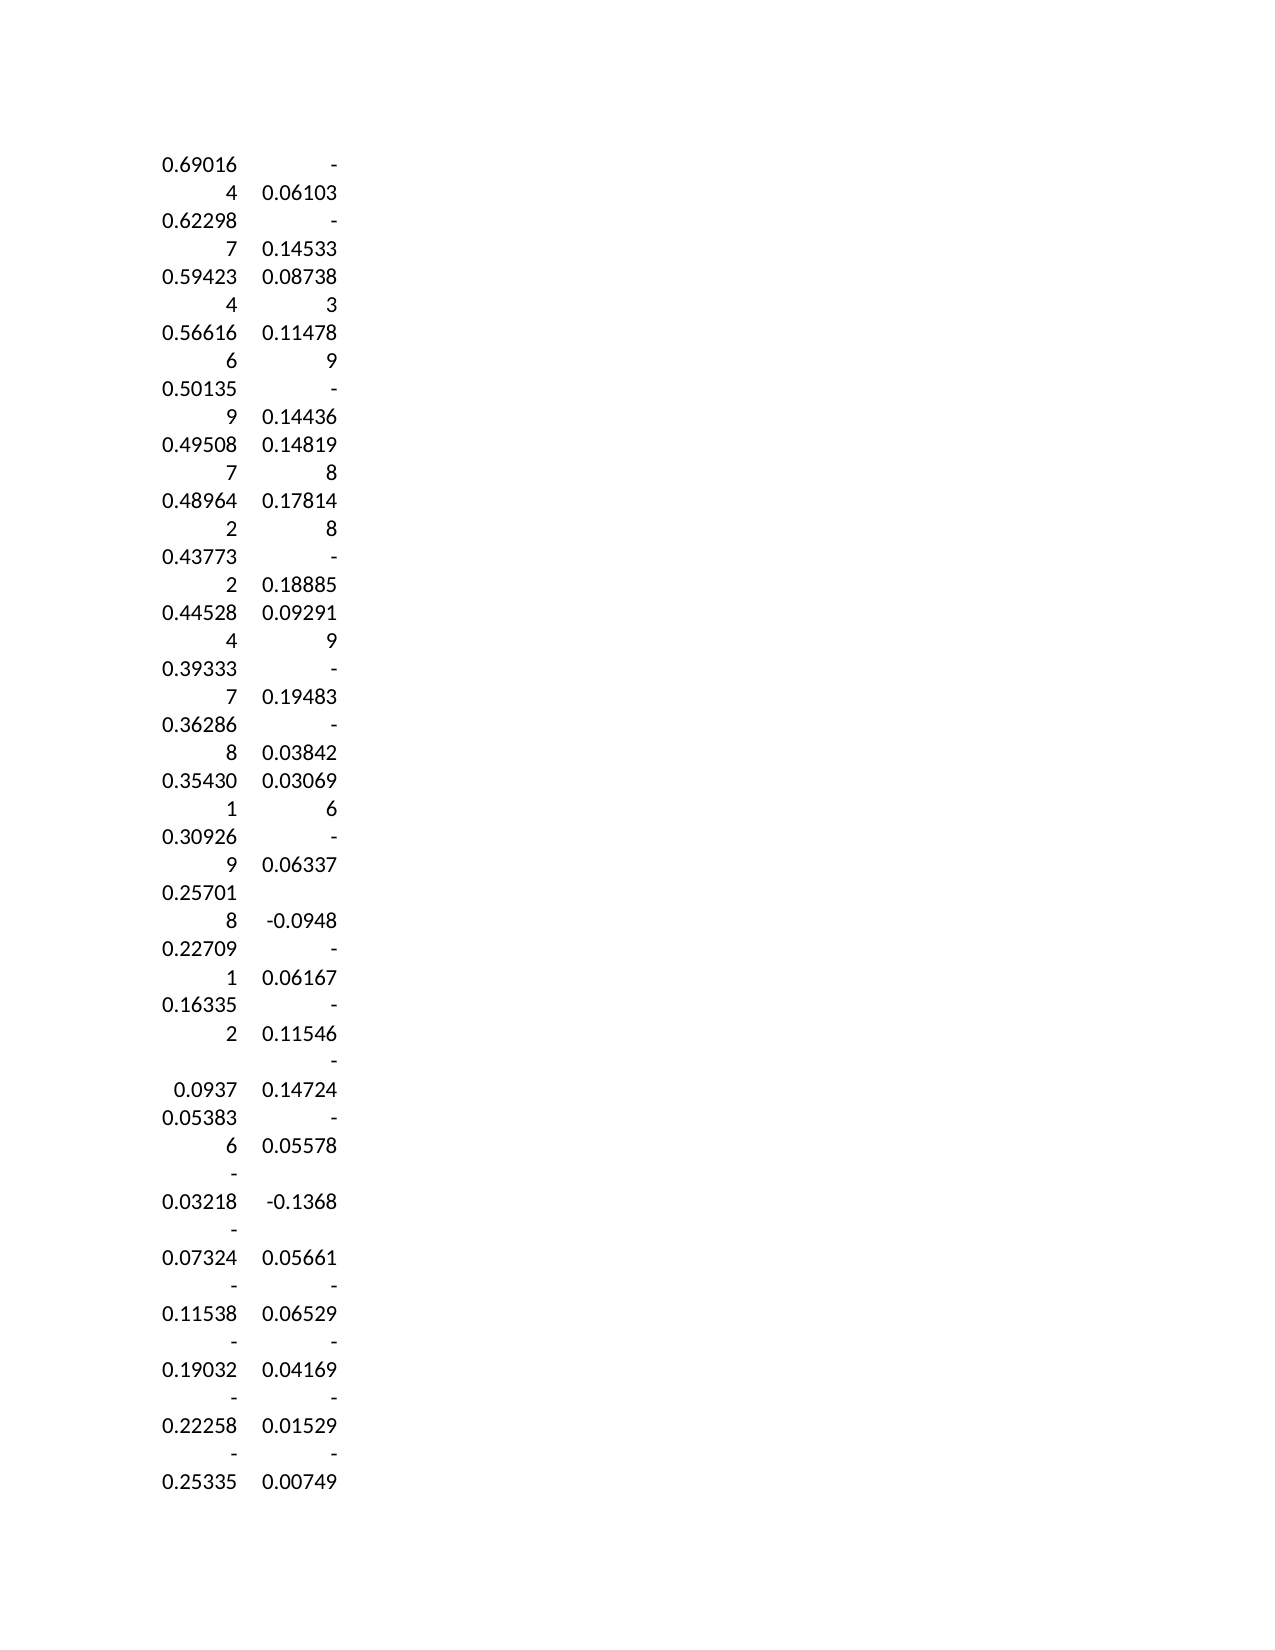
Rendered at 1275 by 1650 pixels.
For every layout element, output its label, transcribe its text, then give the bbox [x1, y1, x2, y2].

table_cell -0.19483 [249, 654, 348, 710]
table_cell 0.445284 [149, 598, 248, 654]
table_cell 0.227091 [149, 935, 248, 991]
table_cell -0.03218 [149, 1159, 248, 1215]
table_cell -0.19032 [149, 1327, 248, 1383]
table_cell 0.0937 [149, 1047, 248, 1103]
table_cell -0.00749 [249, 1439, 348, 1495]
table_cell -0.1368 [249, 1159, 348, 1215]
table_cell -0.03842 [249, 710, 348, 766]
table_cell 0.362868 [149, 710, 248, 766]
table_cell 0.622987 [149, 206, 248, 262]
table_cell 0.309269 [149, 823, 248, 878]
table_cell 0.05661 [249, 1215, 348, 1271]
table_cell 0.501359 [149, 374, 248, 430]
table_cell -0.0948 [249, 879, 348, 934]
table_cell -0.25335 [149, 1439, 248, 1495]
table_cell -0.04169 [249, 1327, 348, 1383]
table_cell 0.030696 [249, 766, 348, 822]
table_cell -0.22258 [149, 1383, 248, 1439]
table_cell 0.148198 [249, 430, 348, 486]
table_cell 0.053836 [149, 1103, 248, 1159]
table_cell 0.114789 [249, 318, 348, 374]
table_cell 0.594234 [149, 262, 248, 318]
table_cell 0.393337 [149, 654, 248, 710]
table_cell -0.14533 [249, 206, 348, 262]
table_cell -0.14724 [249, 1047, 348, 1103]
table_cell -0.07324 [149, 1215, 248, 1271]
table_cell 0.566166 [149, 318, 248, 374]
table_cell 0.437732 [149, 542, 248, 598]
table_cell -0.14436 [249, 374, 348, 430]
table_cell -0.06167 [249, 935, 348, 991]
table_cell 0.489642 [149, 486, 248, 542]
table_cell 0.092919 [249, 598, 348, 654]
table_cell -0.06337 [249, 823, 348, 878]
table_cell -0.11546 [249, 991, 348, 1047]
table_cell 0.354301 [149, 766, 248, 822]
table_cell -0.06529 [249, 1271, 348, 1327]
table_cell 0.257018 [149, 879, 248, 934]
table_cell 0.690164 [149, 150, 248, 206]
table_cell -0.05578 [249, 1103, 348, 1159]
table_cell -0.06103 [249, 150, 348, 206]
table_cell -0.01529 [249, 1383, 348, 1439]
table_cell 0.495087 [149, 430, 248, 486]
table_cell -0.18885 [249, 542, 348, 598]
table_cell 0.163352 [149, 991, 248, 1047]
table_cell -0.11538 [149, 1271, 248, 1327]
table_cell 0.087383 [249, 262, 348, 318]
table_cell 0.178148 [249, 486, 348, 542]
